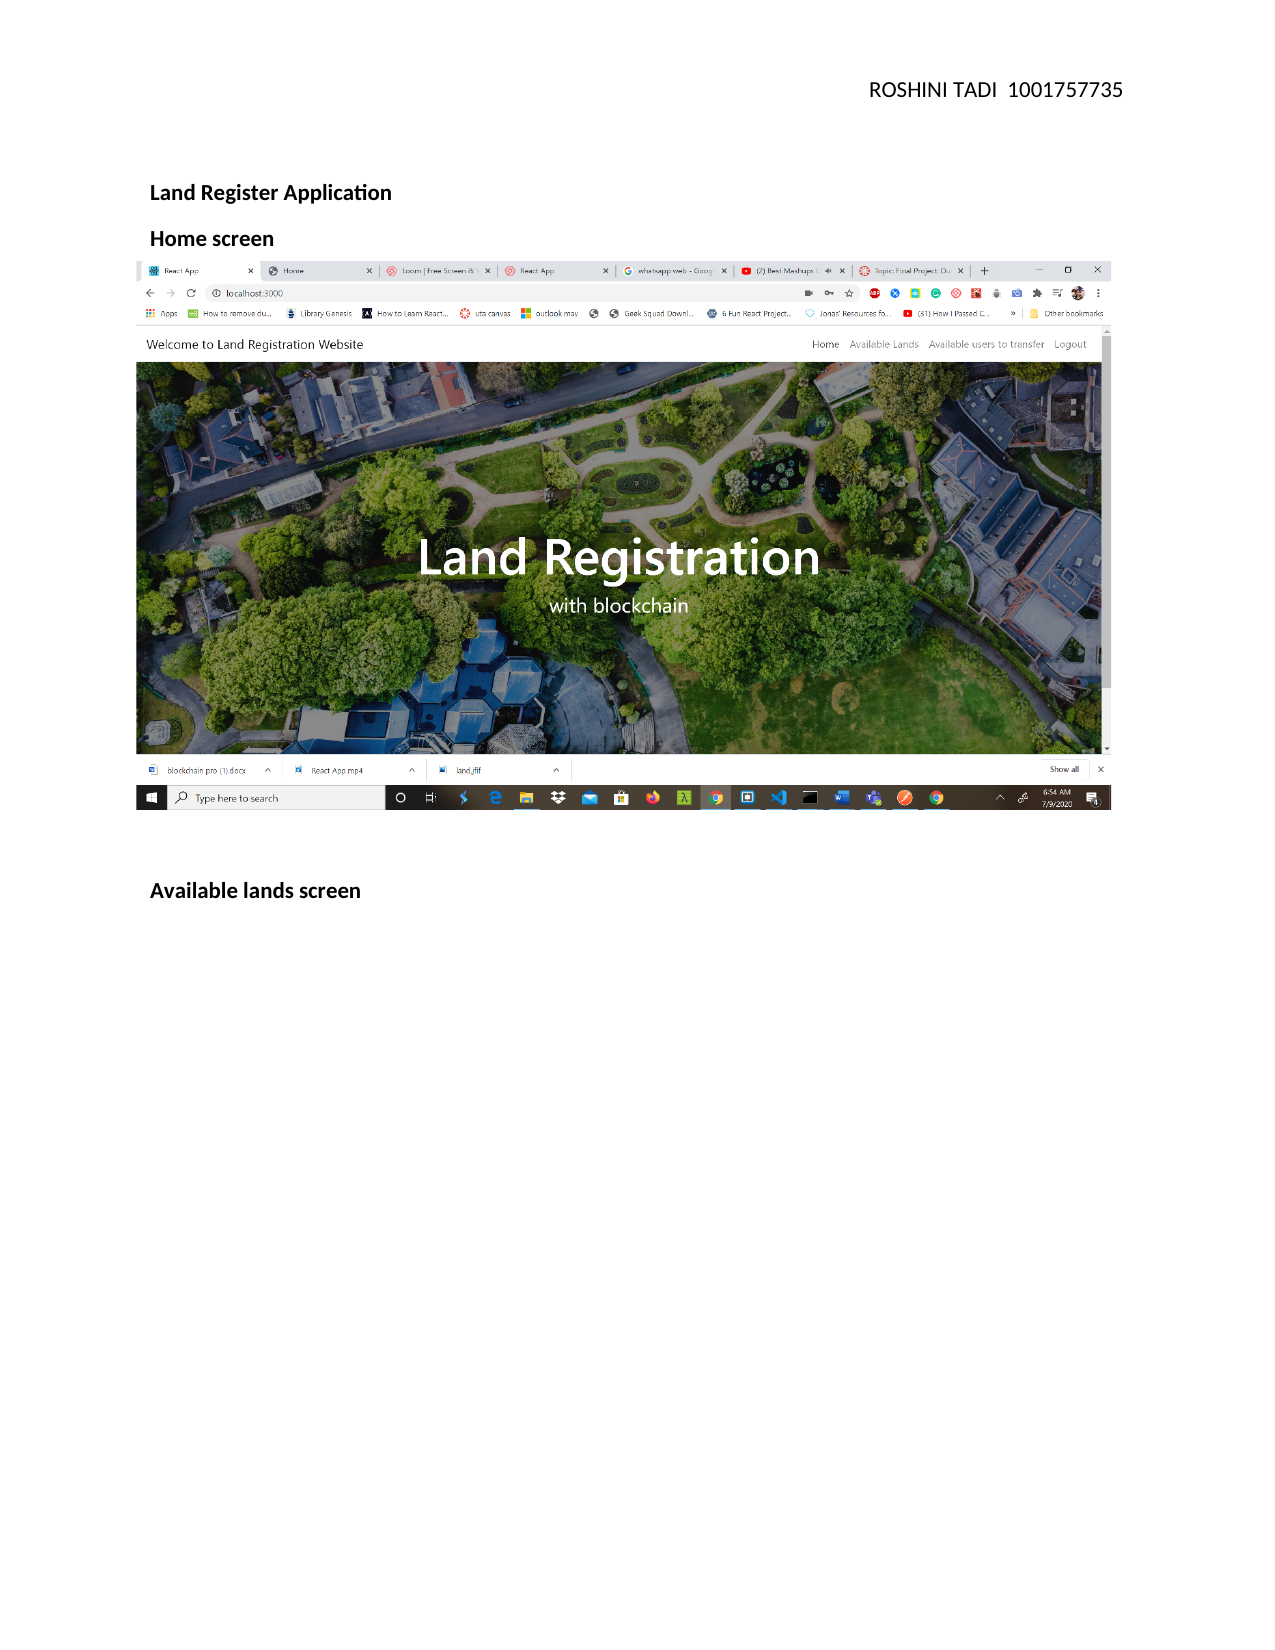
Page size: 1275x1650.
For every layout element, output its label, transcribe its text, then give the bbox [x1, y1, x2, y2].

text Available lands screen [150, 876, 1125, 904]
picture [136, 261, 1112, 810]
text Land Register Application [150, 178, 1125, 206]
text Home screen [150, 224, 1125, 252]
